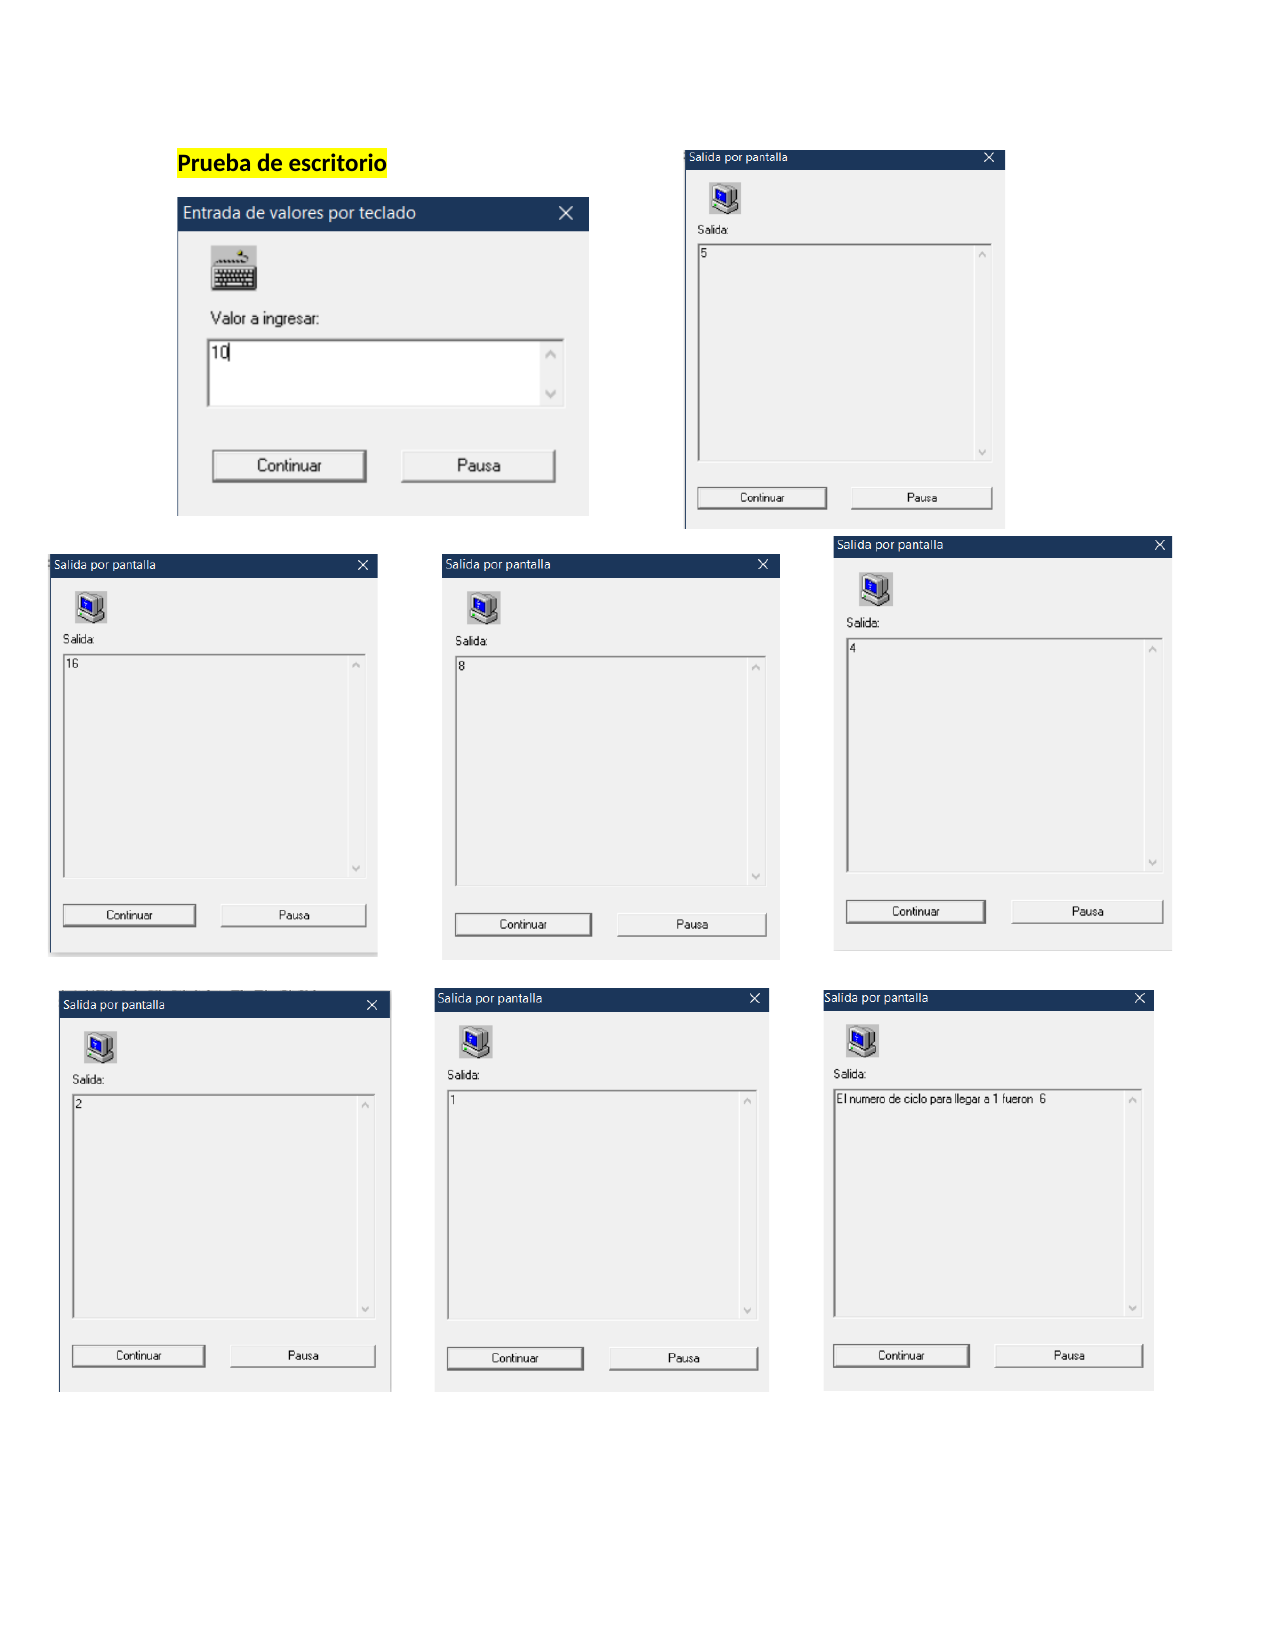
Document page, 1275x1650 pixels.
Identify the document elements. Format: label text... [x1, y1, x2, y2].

picture [823, 990, 1154, 1391]
picture [683, 150, 1006, 529]
picture [833, 536, 1173, 951]
picture [58, 990, 392, 1392]
picture [177, 197, 589, 516]
text Prueba de escritorio [387, 148, 1098, 178]
picture [47, 554, 378, 957]
picture [442, 554, 780, 960]
picture [434, 988, 770, 1392]
